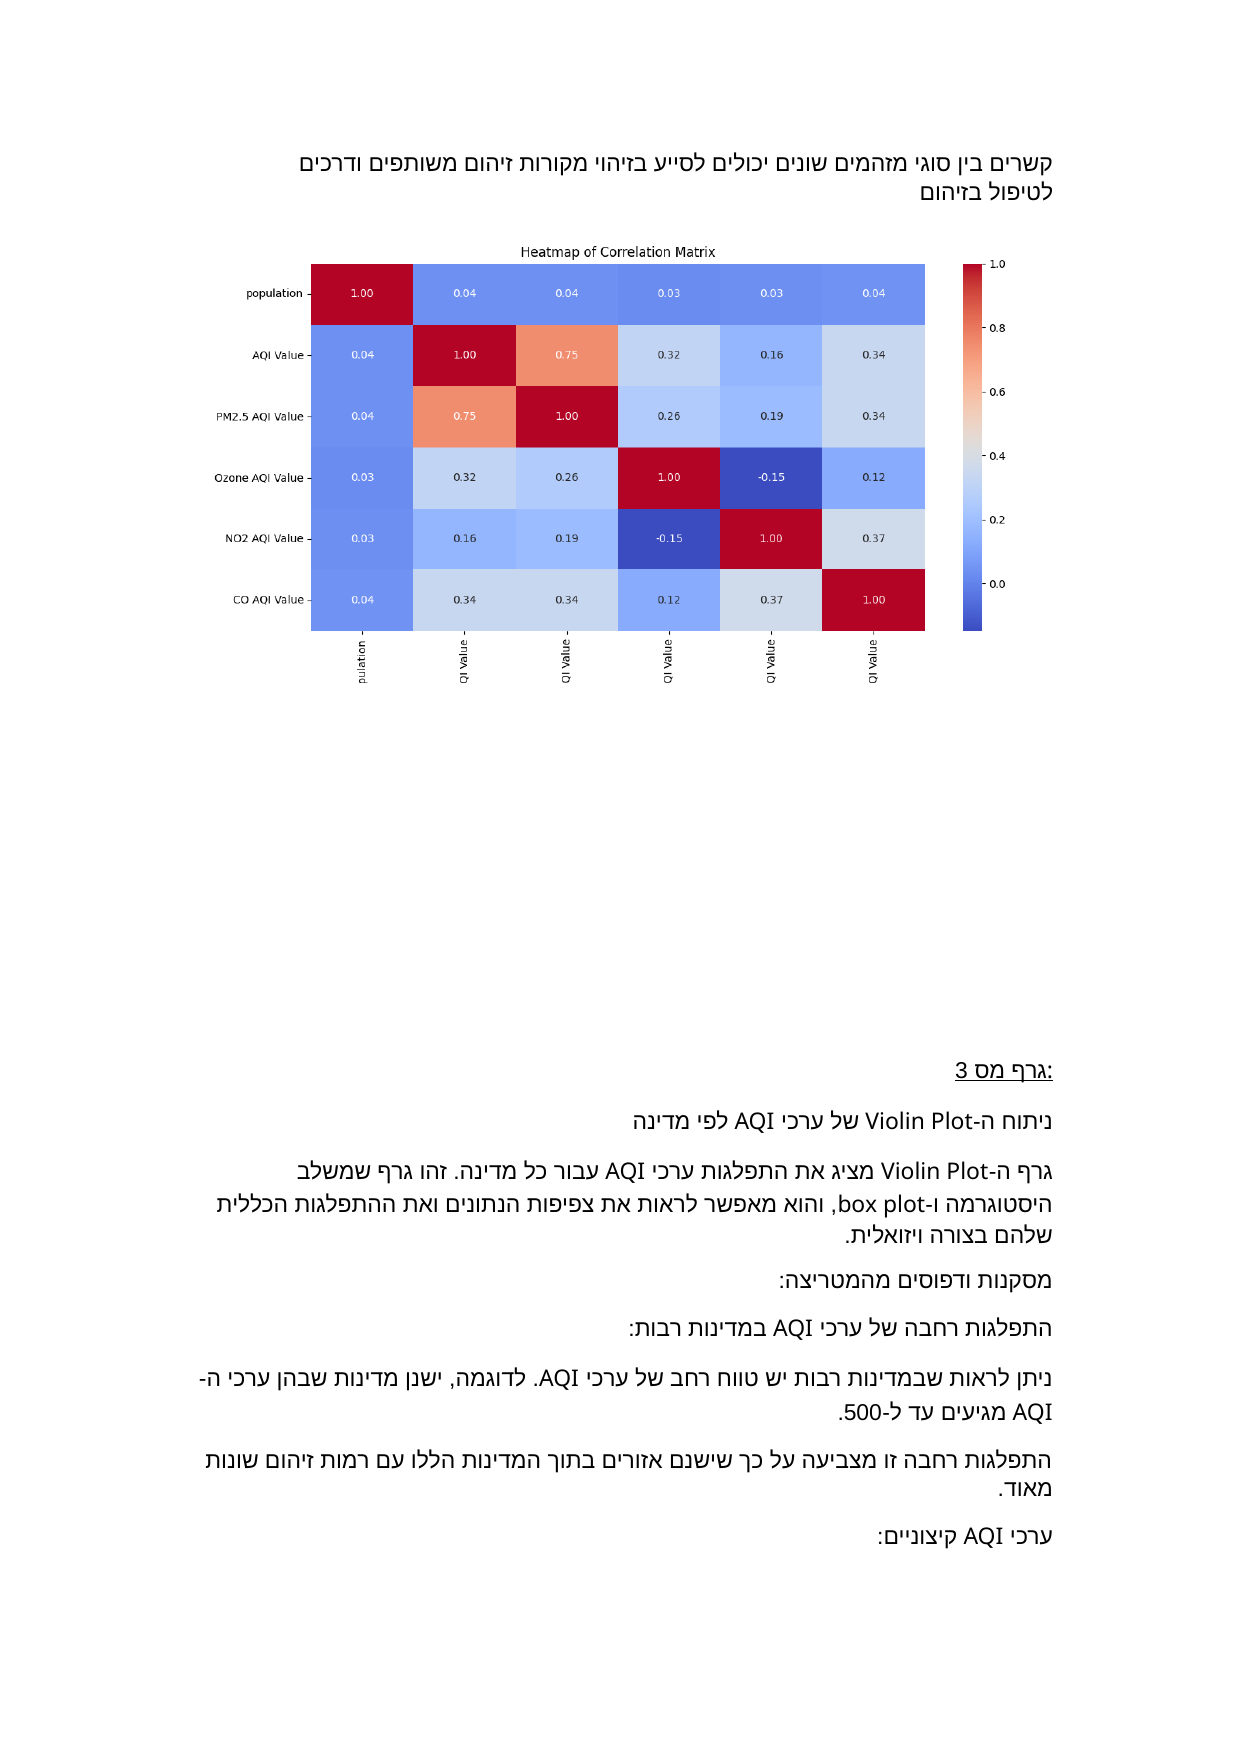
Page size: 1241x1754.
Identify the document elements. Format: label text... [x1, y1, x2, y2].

text קשרים בין סוגי מזהמים שונים יכולים לסייע בזיהוי מקורות זיהום משותפים ודרכים לטיפול בזיהום [187, 150, 1053, 206]
text התפלגות רחבה זו מצביעה על כך שישנם אזורים בתוך המדינות הללו עם רמות זיהום שונות מאוד. [187, 1447, 1053, 1501]
text גרף ה-Violin Plot מציג את התפלגות ערכי AQI עבור כל מדינה. זהו גרף שמשלב היסטוגרמה ו-box plot, והוא מאפשר לראות את צפיפות הנתונים ואת ההתפלגות הכללית שלהם בצורה ויזואלית. [187, 1155, 1053, 1248]
text גרף מס 3: [187, 1054, 1053, 1086]
text מסקנות ודפוסים מהמטריצה: [187, 1267, 1053, 1293]
text ניתן לראות שבמדינות רבות יש טווח רחב של ערכי AQI. לדוגמה, ישנן מדינות שבהן ערכי ה-AQI מגיעים עד ל-500. [187, 1362, 1053, 1427]
text ערכי AQI קיצוניים: [187, 1520, 1053, 1551]
text התפלגות רחבה של ערכי AQI במדינות רבות: [187, 1312, 1053, 1343]
text ניתוח ה-Violin Plot של ערכי AQI לפי מדינה [187, 1105, 1053, 1136]
picture [187, 206, 1177, 683]
